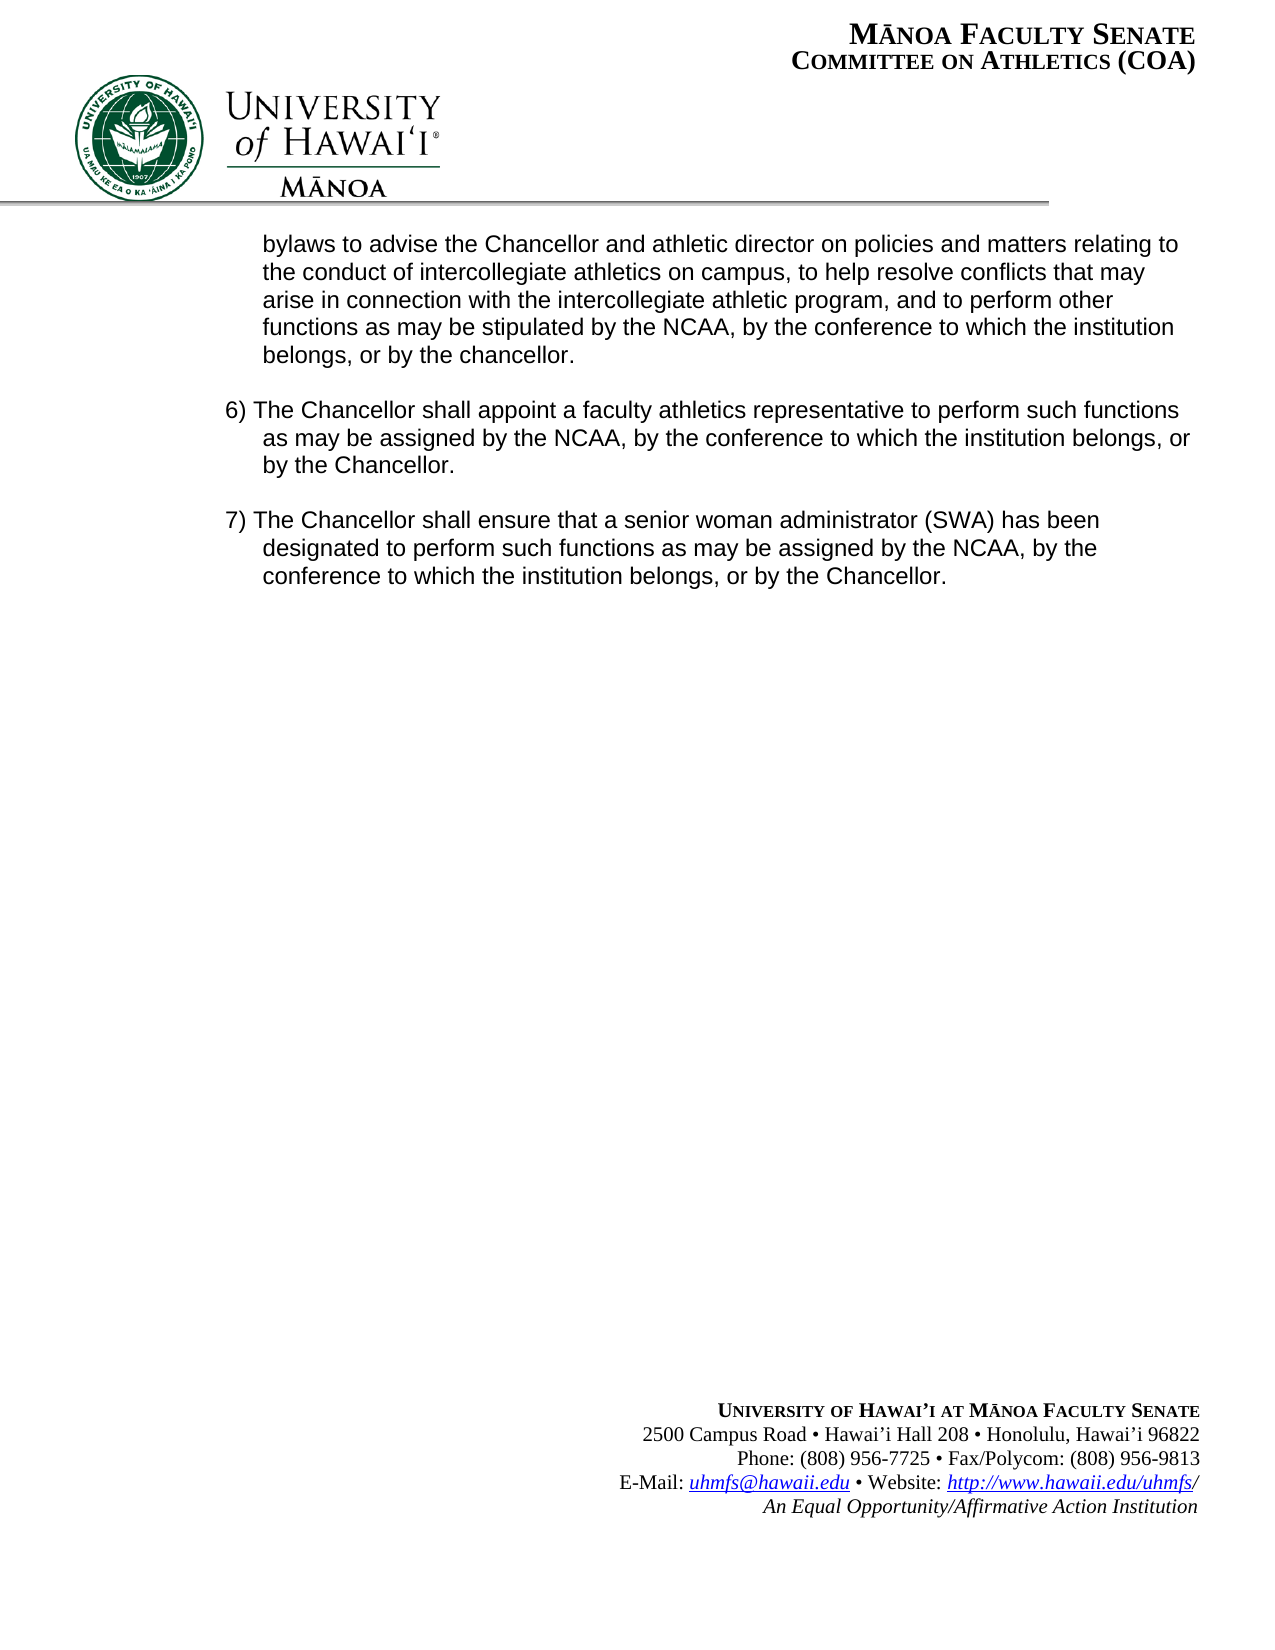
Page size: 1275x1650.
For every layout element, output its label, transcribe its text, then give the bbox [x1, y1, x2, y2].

text 7) The Chancellor shall ensure that a senior woman administrator (SWA) has been designated to perform such functions as may be assigned by the NCAA, by the conference to which the institution belongs, or by the Chancellor. [225, 506, 1200, 589]
picture [0, 75, 1049, 206]
text 6) The Chancellor shall appoint a faculty athletics representative to perform such functions as may be assigned by the NCAA, by the conference to which the institution belongs, or by the Chancellor. [225, 396, 1200, 479]
